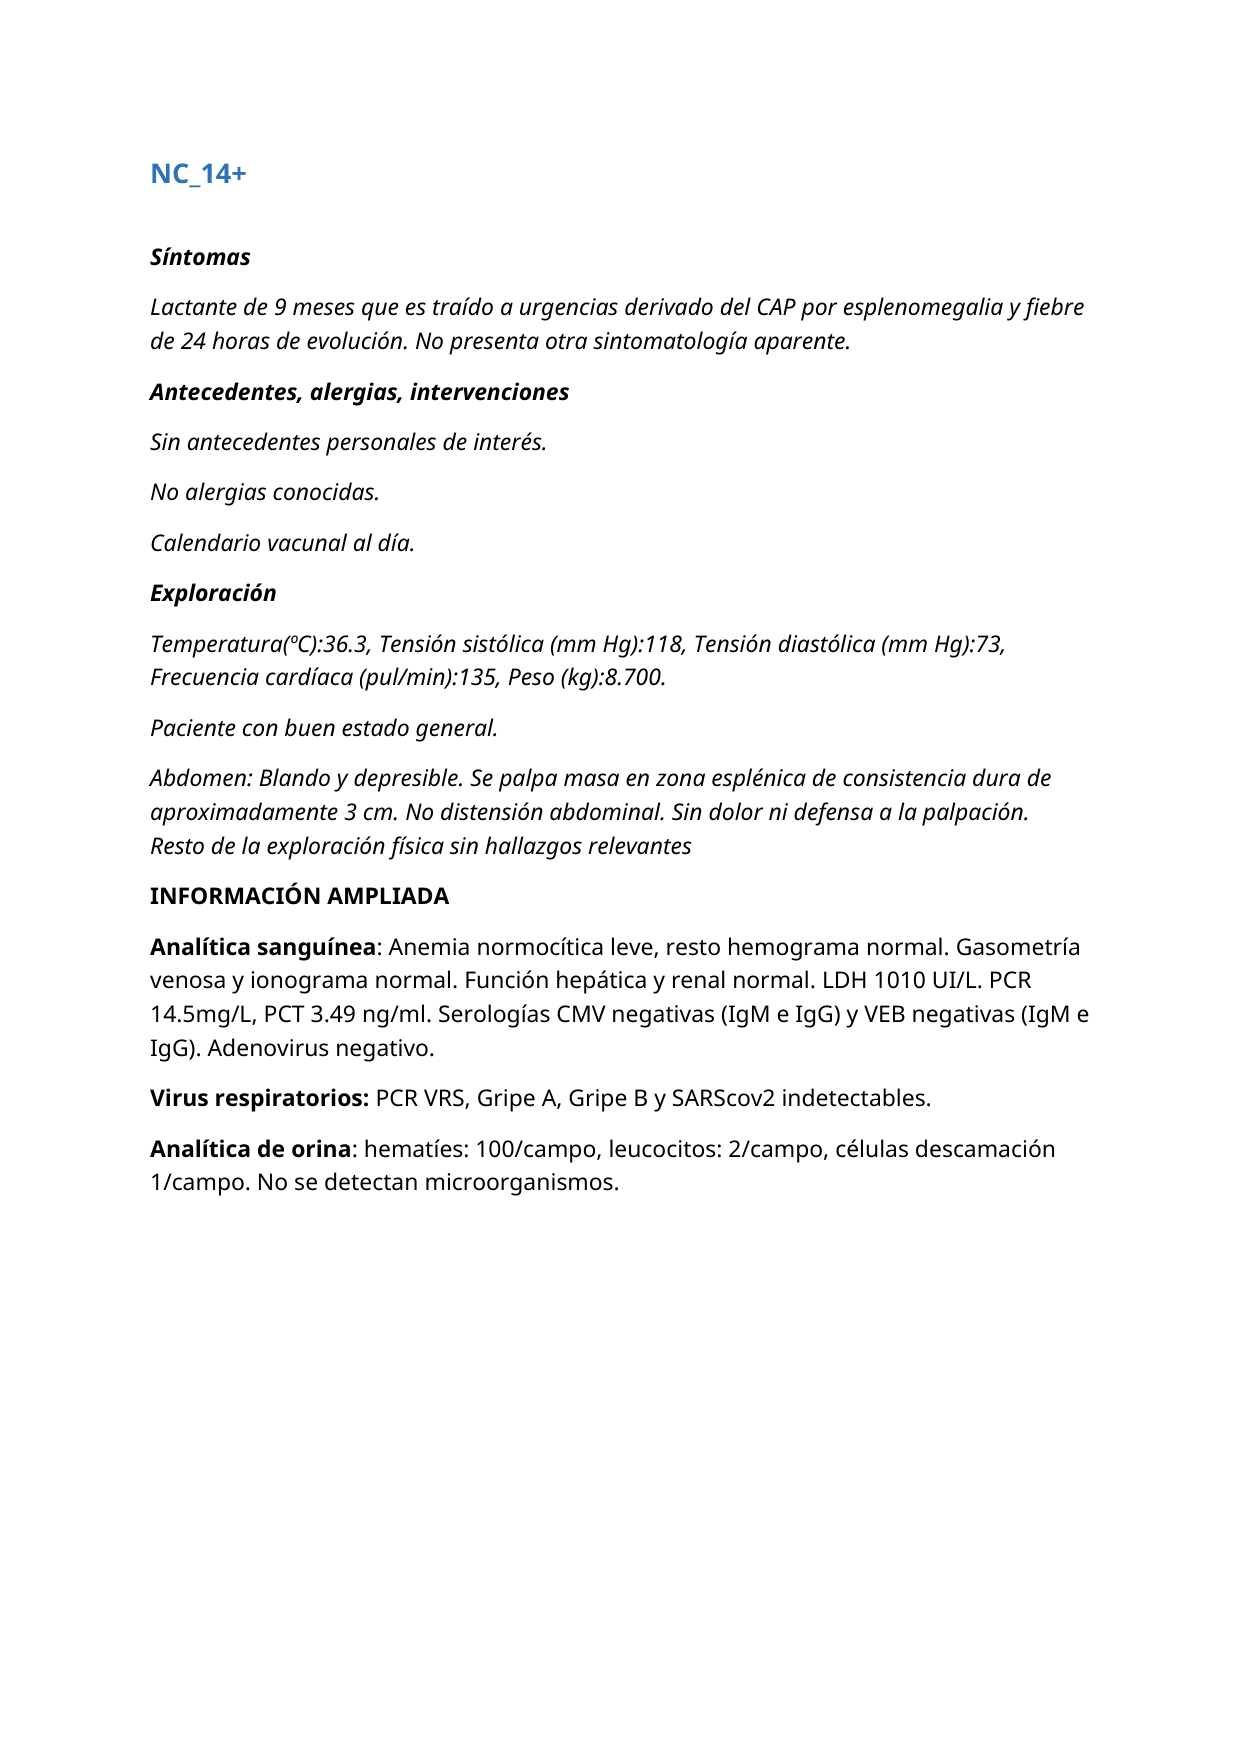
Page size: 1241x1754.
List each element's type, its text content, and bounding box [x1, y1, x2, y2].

text Analítica de orina: hematíes: 100/campo, leucocitos: 2/campo, células descamación 1/campo. No se detectan microorganismos. [150, 1132, 1090, 1197]
text Virus respiratorios: PCR VRS, Gripe A, Gripe B y SARScov2 indetectables. [150, 1082, 1090, 1113]
text Lactante de 9 meses que es traído a urgencias derivado del CAP por esplenomegalia y fiebre de 24 horas de evolución. No presenta otra sintomatología aparente. [150, 291, 1090, 356]
text Abdomen: Blando y depresible. Se palpa masa en zona esplénica de consistencia dura de aproximadamente 3 cm. No distensión abdominal. Sin dolor ni defensa a la palpación. Resto de la exploración física sin hallazgos relevantes [150, 762, 1090, 861]
text Calendario vacunal al día. [150, 527, 1090, 558]
text Temperatura(ºC):36.3, Tensión sistólica (mm Hg):118, Tensión diastólica (mm Hg):73, Frecuencia cardíaca (pul/min):135, Peso (kg):8.700. [150, 627, 1090, 692]
text INFORMACIÓN AMPLIADA [150, 880, 1090, 911]
text Síntomas [150, 241, 1090, 272]
text Paciente con buen estado general. [150, 712, 1090, 743]
text Analítica sanguínea: Anemia normocítica leve, resto hemograma normal. Gasometría venosa y ionograma normal. Función hepática y renal normal. LDH 1010 UI/L. PCR 14.5mg/L, PCT 3.49 ng/ml. Serologías CMV negativas (IgM e IgG) y VEB negativas (IgM e IgG). Adenovirus negativo. [150, 930, 1090, 1063]
subtitle NC_14+ [150, 154, 1090, 191]
text No alergias conocidas. [150, 476, 1090, 507]
text Antecedentes, alergias, intervenciones [150, 375, 1090, 407]
text Exploración [150, 577, 1090, 608]
text Sin antecedentes personales de interés. [150, 426, 1090, 457]
